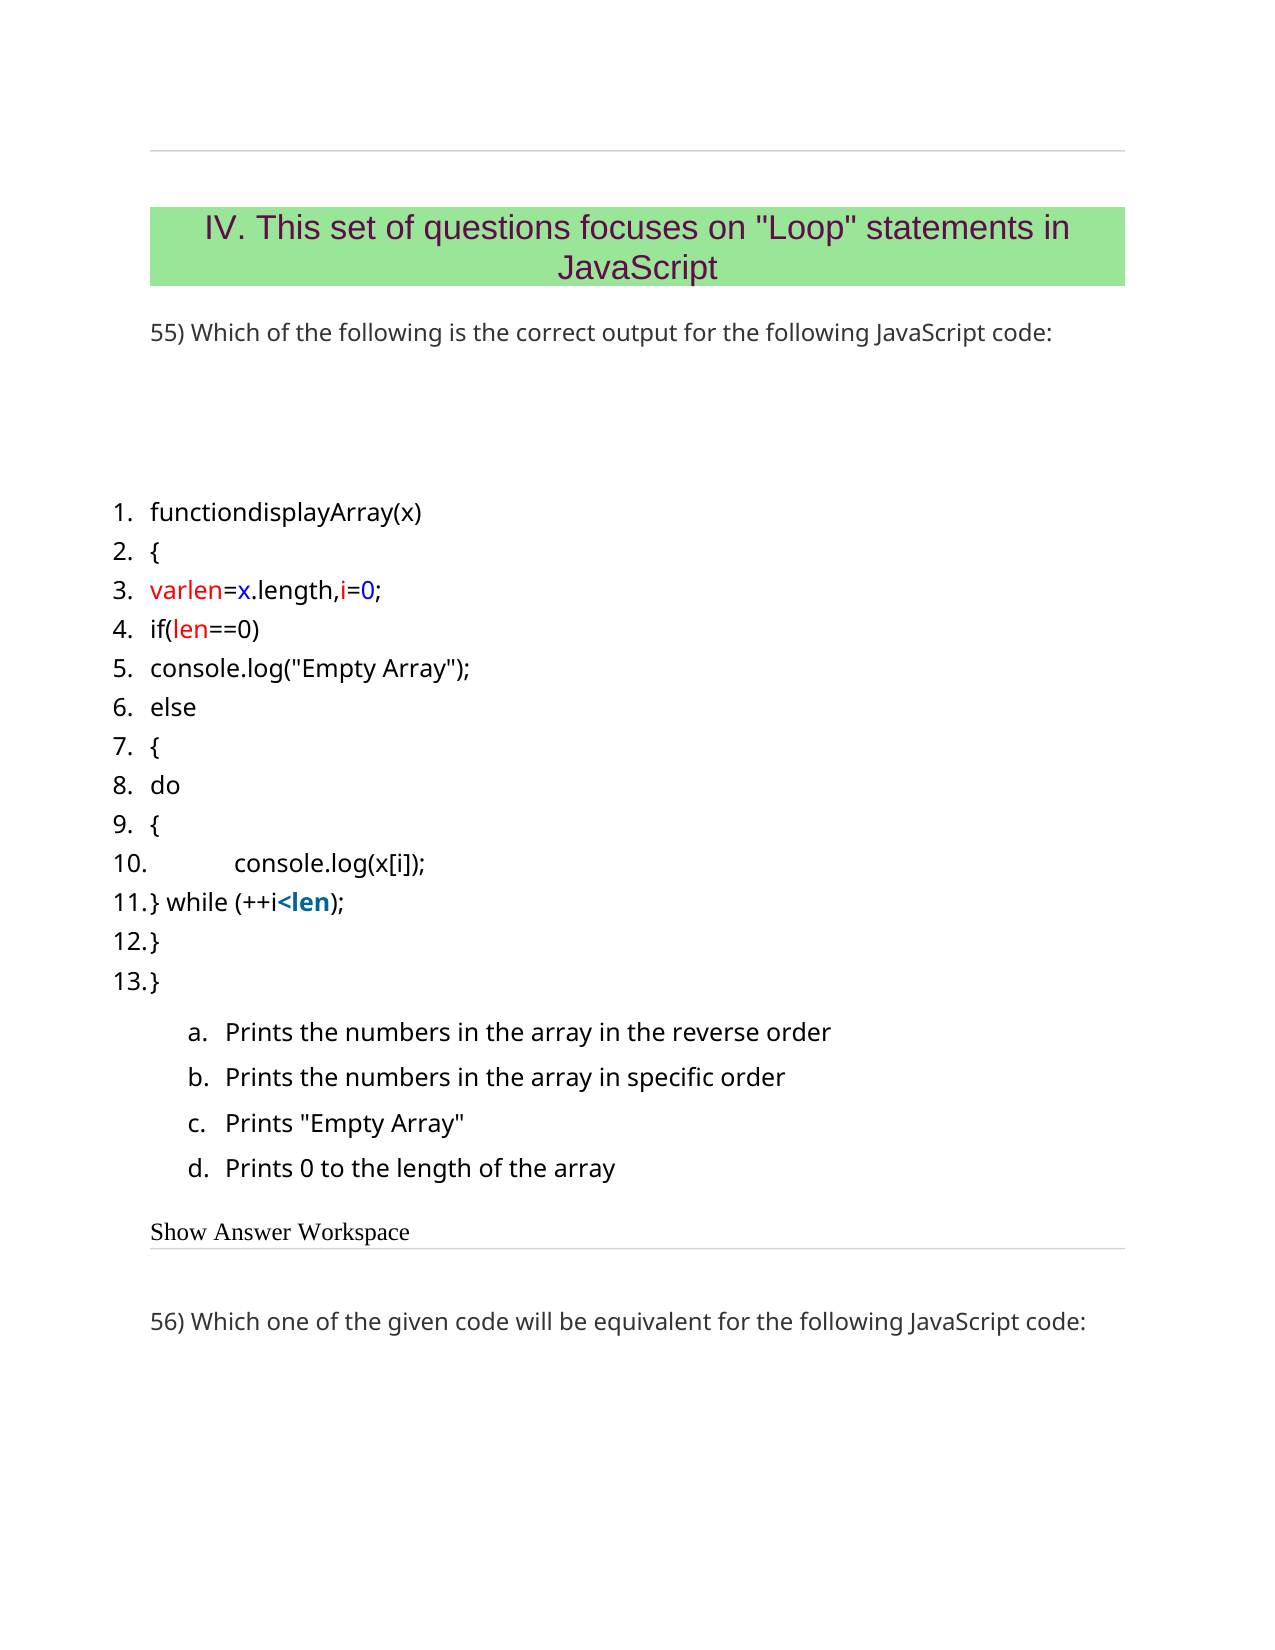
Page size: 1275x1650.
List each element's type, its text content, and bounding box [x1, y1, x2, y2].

list { [112, 802, 1125, 841]
list varlen=x.length,i=0; [112, 567, 1125, 607]
list Prints the numbers in the array in specific order [187, 1055, 1125, 1094]
list } [112, 919, 1125, 958]
list functiondisplayArray(x) [112, 489, 1125, 528]
text 55) Which of the following is the correct output for the following JavaScript code: [150, 316, 1125, 348]
list Prints 0 to the length of the array [187, 1146, 1125, 1185]
list if(len==0) [112, 607, 1125, 646]
list } while (++i<len); [112, 880, 1125, 919]
list Prints the numbers in the array in the reverse order [187, 1010, 1125, 1049]
list Prints "Empty Array" [187, 1100, 1125, 1139]
list console.log(x[i]); [112, 841, 1125, 880]
text 56) Which one of the given code will be equivalent for the following JavaScript code: [150, 1305, 1125, 1338]
text IV. This set of questions focuses on "Loop" statements in JavaScript [150, 207, 1125, 286]
list } [112, 958, 1125, 997]
list do [112, 763, 1125, 802]
text Show Answer Workspace [150, 1214, 291, 1247]
text Show Answer Workspace [297, 1214, 1125, 1247]
list console.log("Empty Array"); [112, 646, 1125, 685]
list { [112, 724, 1125, 763]
list else [112, 685, 1125, 724]
list { [112, 528, 1125, 567]
